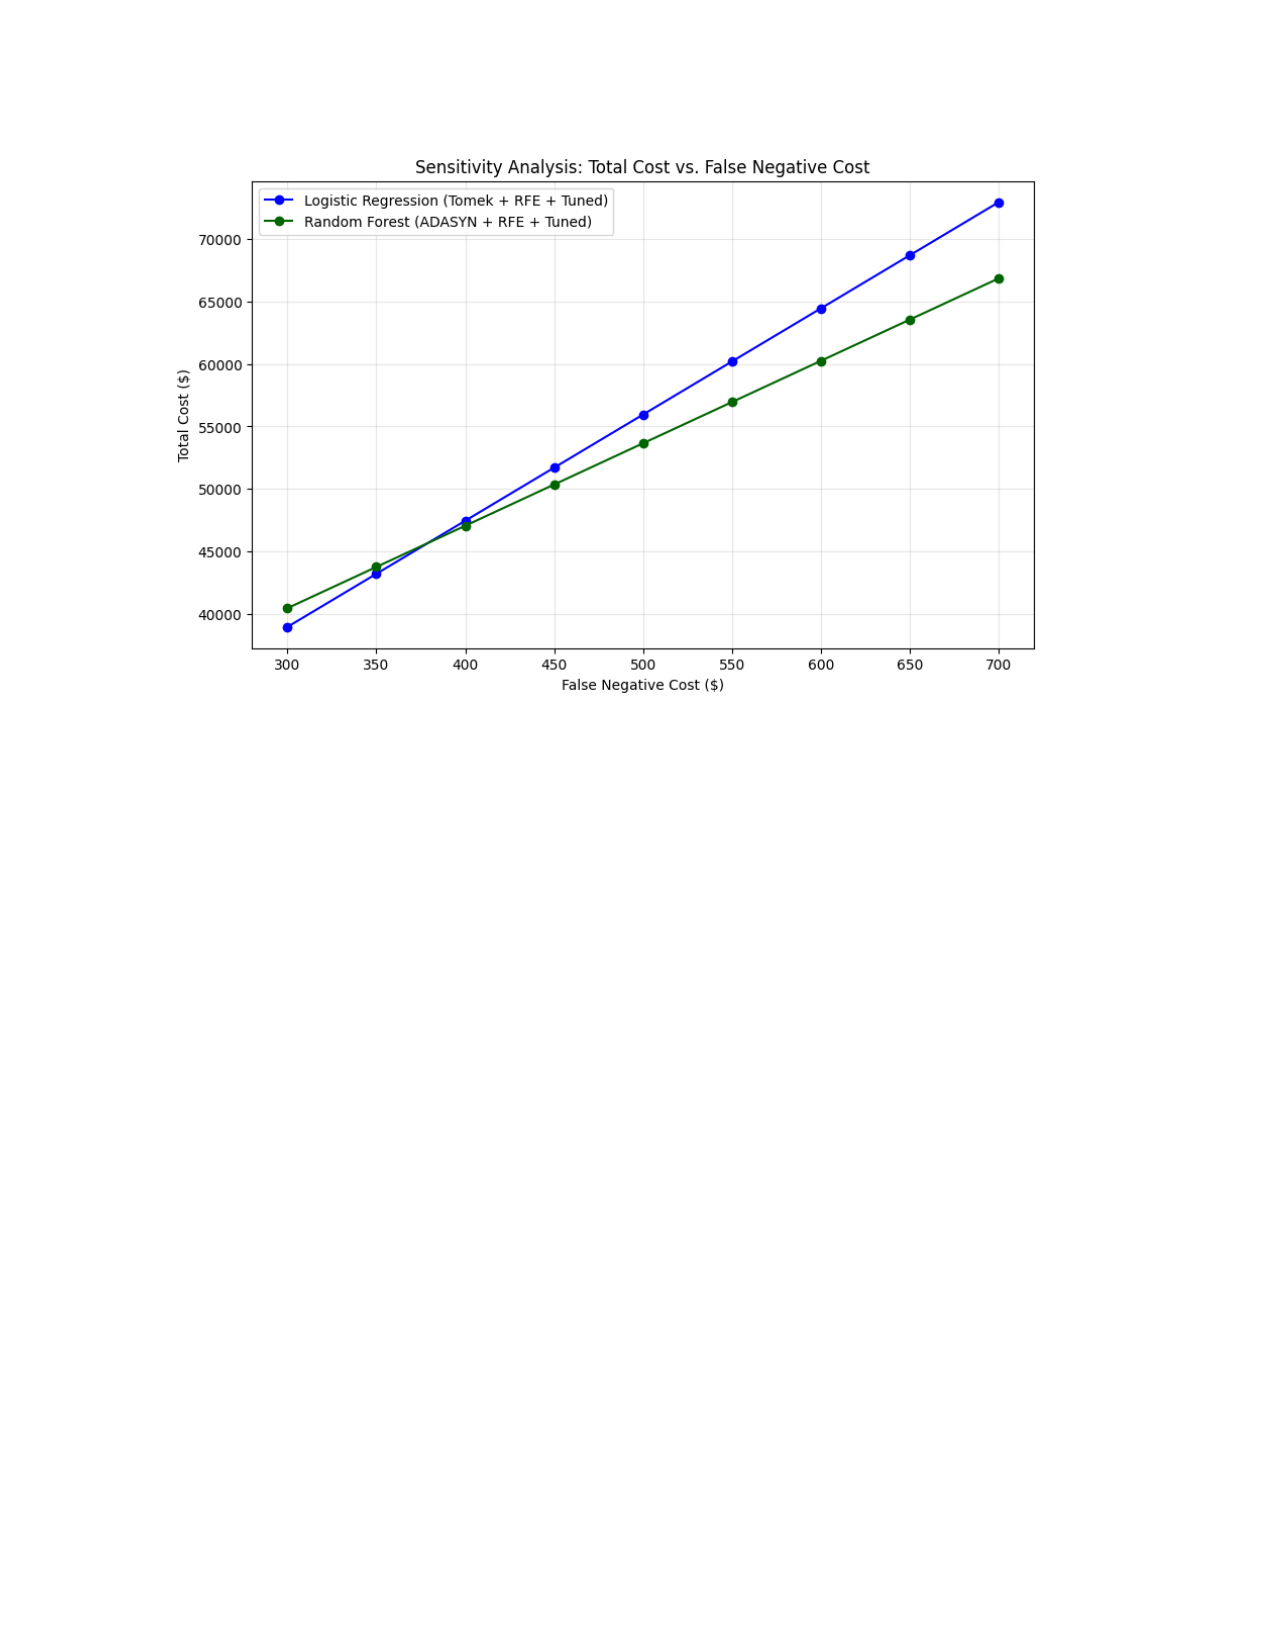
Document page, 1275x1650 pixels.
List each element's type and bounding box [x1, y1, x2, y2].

picture [168, 150, 1044, 702]
